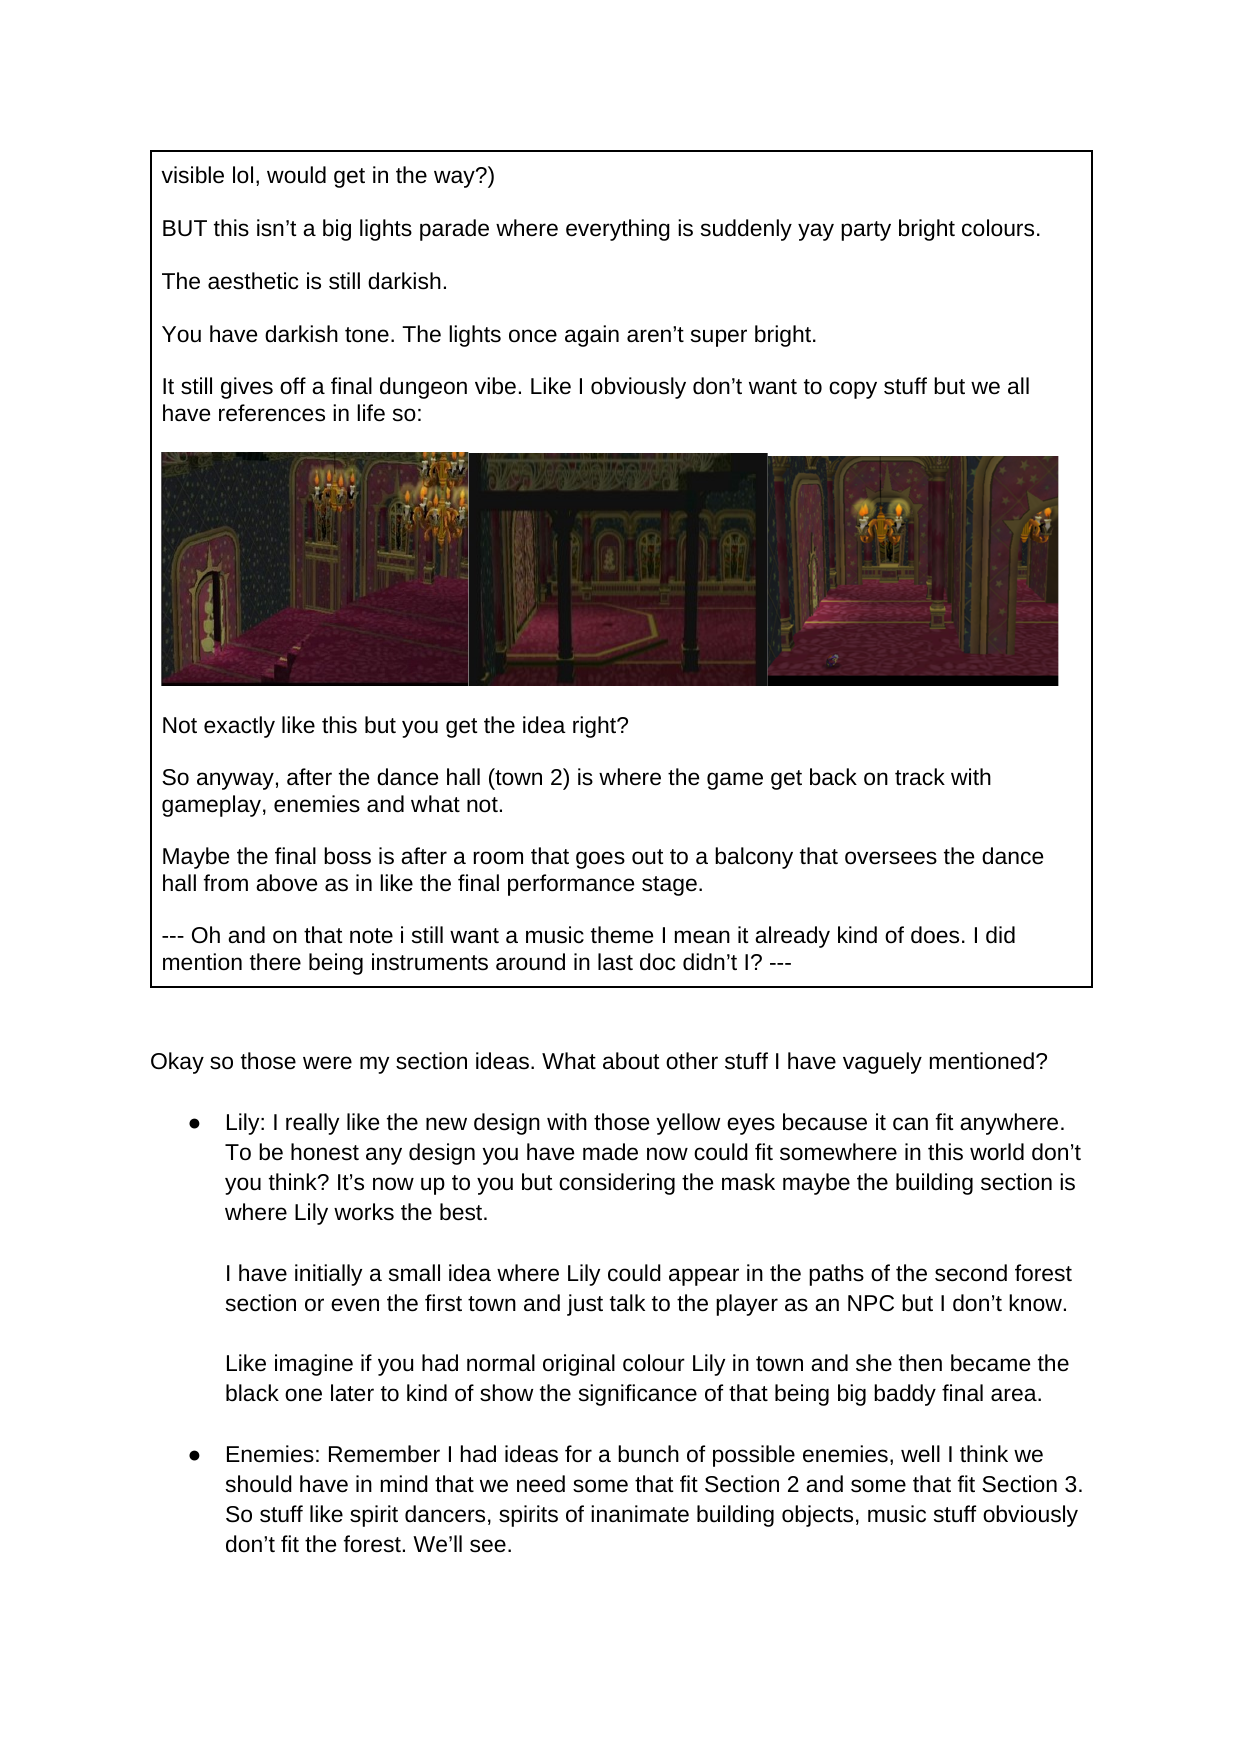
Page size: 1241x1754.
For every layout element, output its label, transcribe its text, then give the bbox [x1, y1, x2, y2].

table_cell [152, 152, 1091, 986]
text Okay so those were my section ideas. What about other stuff I have vaguely mentioned? [150, 1048, 1090, 1074]
list Lily: I really like the new design with those yellow eyes because it can fit anywhere. To be honest any design you have made now could fit somewhere in this world don’t you think? It’s now up to you but considering the mask maybe the building section is where Lily works the best. I have initially a small idea where Lily could appear in the paths of the second forest section or even the first town and just talk to the player as an NPC but I don’t know. Like imagine if you had normal original colour Lily in town and she then became the black one later to kind of show the significance of that being big baddy final area. [187, 1108, 1090, 1437]
picture [161, 452, 1059, 686]
list Enemies: Remember I had ideas for a bunch of possible enemies, well I think we should have in mind that we need some that fit Section 2 and some that fit Section 3. So stuff like spirit dancers, spirits of inanimate building objects, music stuff obviously don’t fit the forest. We’ll see. [187, 1441, 1090, 1588]
